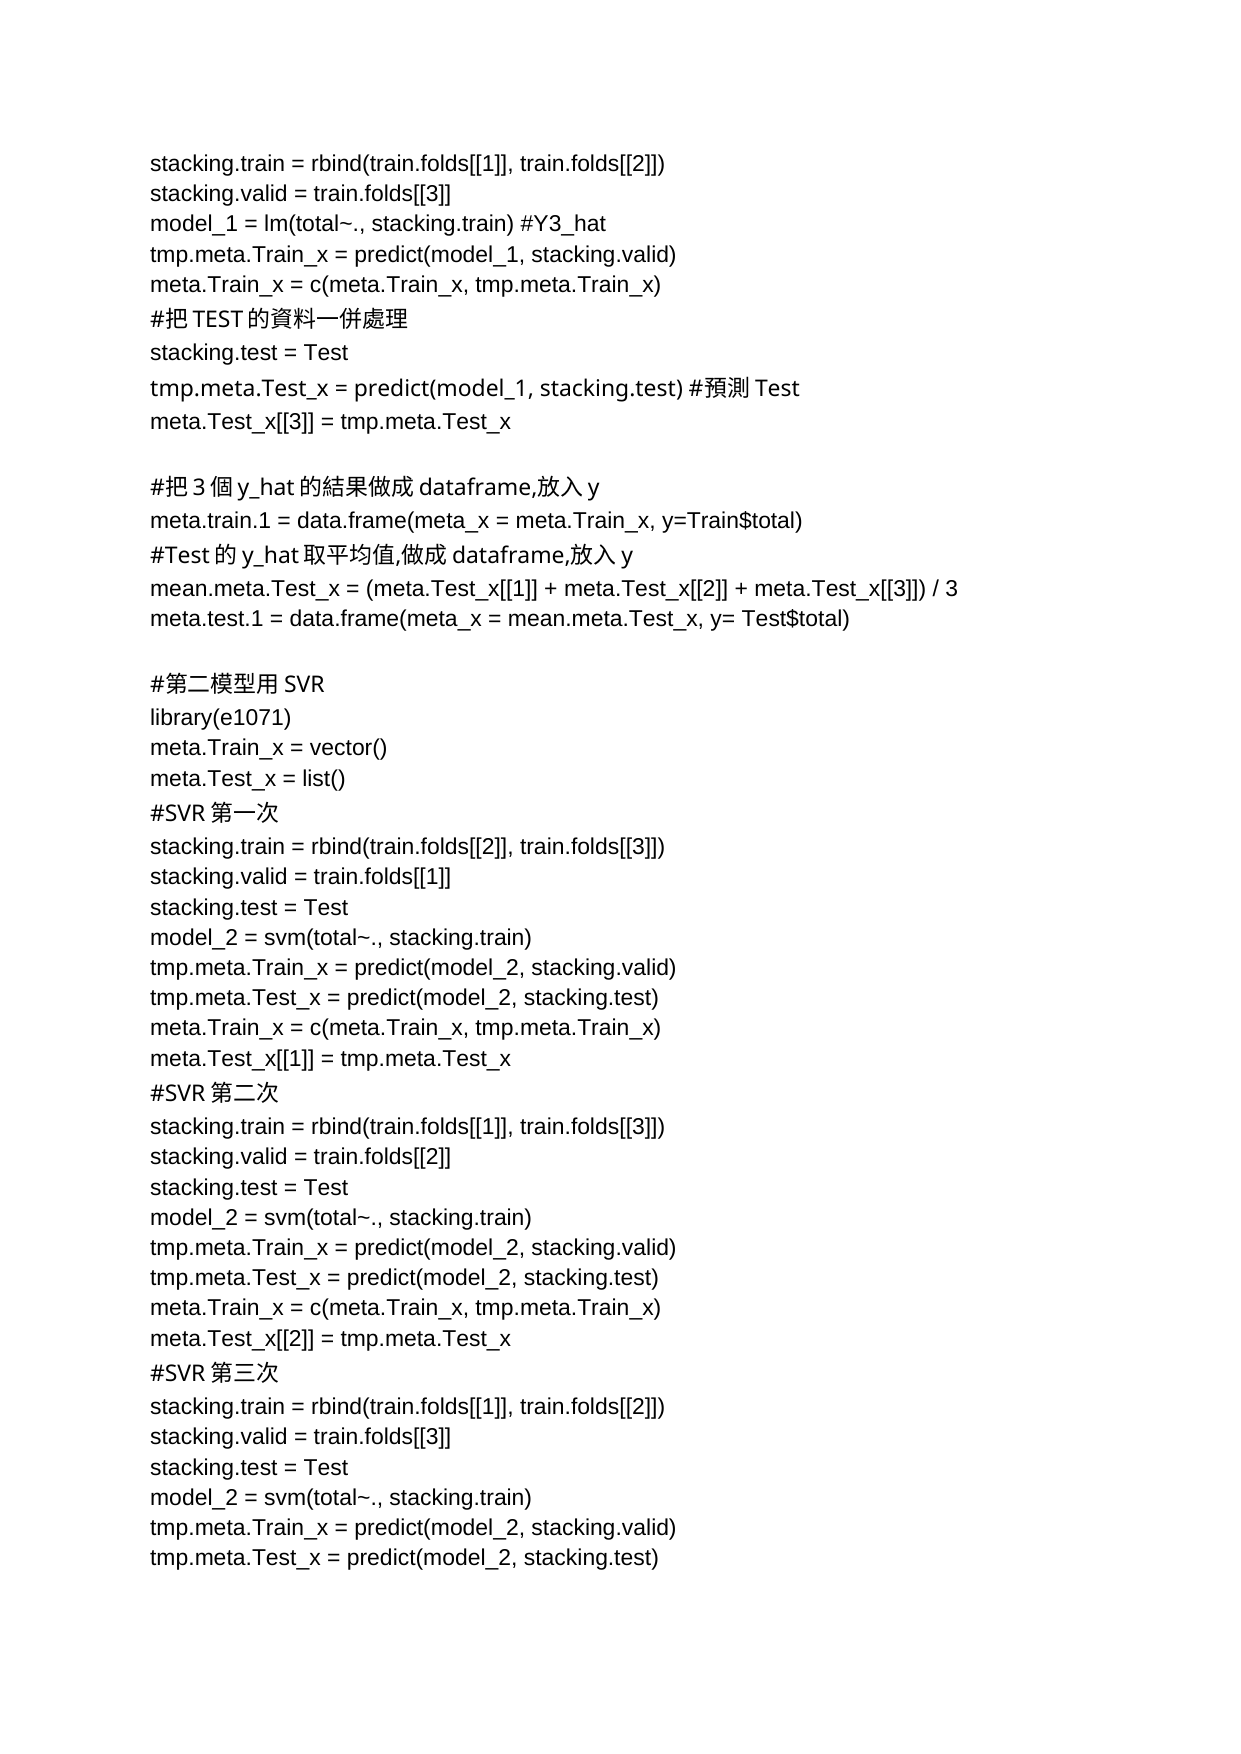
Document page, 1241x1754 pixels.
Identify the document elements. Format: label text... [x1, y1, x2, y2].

text mean.meta.Test_x = (meta.Test_x[[1]] + meta.Test_x[[2]] + meta.Test_x[[3]]) / 3 [150, 575, 1090, 602]
text #SVR第二次 [150, 1075, 1090, 1108]
text stacking.test = Test [150, 1453, 1090, 1480]
text meta.Train_x = c(meta.Train_x, tmp.meta.Train_x) [150, 271, 1090, 297]
text model_2 = svm(total~., stacking.train) [150, 1484, 1090, 1510]
text tmp.meta.Test_x = predict(model_1, stacking.test) #預測 Test [150, 369, 1090, 403]
text meta.test.1 = data.frame(meta_x = mean.meta.Test_x, y= Test$total) [150, 605, 1090, 632]
text stacking.test = Test [150, 1173, 1090, 1200]
text tmp.meta.Train_x = predict(model_2, stacking.valid) [150, 954, 1090, 980]
text tmp.meta.Test_x = predict(model_2, stacking.test) [150, 1544, 1090, 1571]
text meta.Test_x[[2]] = tmp.meta.Test_x [150, 1324, 1090, 1351]
text stacking.valid = train.folds[[3]] [150, 1423, 1090, 1450]
text tmp.meta.Test_x = predict(model_2, stacking.test) [150, 1264, 1090, 1291]
text stacking.test = Test [150, 893, 1090, 920]
text tmp.meta.Test_x = predict(model_2, stacking.test) [150, 984, 1090, 1011]
text stacking.valid = train.folds[[3]] [150, 180, 1090, 207]
text meta.Test_x[[1]] = tmp.meta.Test_x [150, 1044, 1090, 1071]
text model_2 = svm(total~., stacking.train) [150, 1204, 1090, 1230]
text tmp.meta.Train_x = predict(model_2, stacking.valid) [150, 1234, 1090, 1260]
text stacking.train = rbind(train.folds[[1]], train.folds[[3]]) [150, 1113, 1090, 1139]
text meta.Test_x = list() [150, 764, 1090, 791]
text stacking.train = rbind(train.folds[[2]], train.folds[[3]]) [150, 833, 1090, 859]
text model_2 = svm(total~., stacking.train) [150, 924, 1090, 950]
text tmp.meta.Train_x = predict(model_1, stacking.valid) [150, 241, 1090, 267]
text #SVR第一次 [150, 795, 1090, 828]
text library(e1071) [150, 704, 1090, 731]
text meta.Train_x = vector() [150, 734, 1090, 761]
text #第二模型用SVR [150, 666, 1090, 699]
text model_1 = lm(total~., stacking.train) #Y3_hat [150, 210, 1090, 237]
text #把TEST的資料一併處理 [150, 301, 1090, 334]
text meta.Test_x[[3]] = tmp.meta.Test_x [150, 408, 1090, 434]
text meta.Train_x = c(meta.Train_x, tmp.meta.Train_x) [150, 1014, 1090, 1041]
text meta.Train_x = c(meta.Train_x, tmp.meta.Train_x) [150, 1294, 1090, 1321]
text #把3個y_hat的結果做成dataframe,放入y [150, 468, 1090, 502]
text stacking.valid = train.folds[[2]] [150, 1143, 1090, 1170]
text stacking.train = rbind(train.folds[[1]], train.folds[[2]]) [150, 1393, 1090, 1419]
text tmp.meta.Train_x = predict(model_2, stacking.valid) [150, 1514, 1090, 1540]
text meta.train.1 = data.frame(meta_x = meta.Train_x, y=Train$total) [150, 507, 1090, 533]
text #SVR第三次 [150, 1355, 1090, 1388]
text stacking.valid = train.folds[[1]] [150, 863, 1090, 890]
text stacking.test = Test [150, 339, 1090, 366]
text #Test的y_hat取平均值,做成dataframe,放入y [150, 537, 1090, 570]
text stacking.train = rbind(train.folds[[1]], train.folds[[2]]) [150, 150, 1090, 176]
